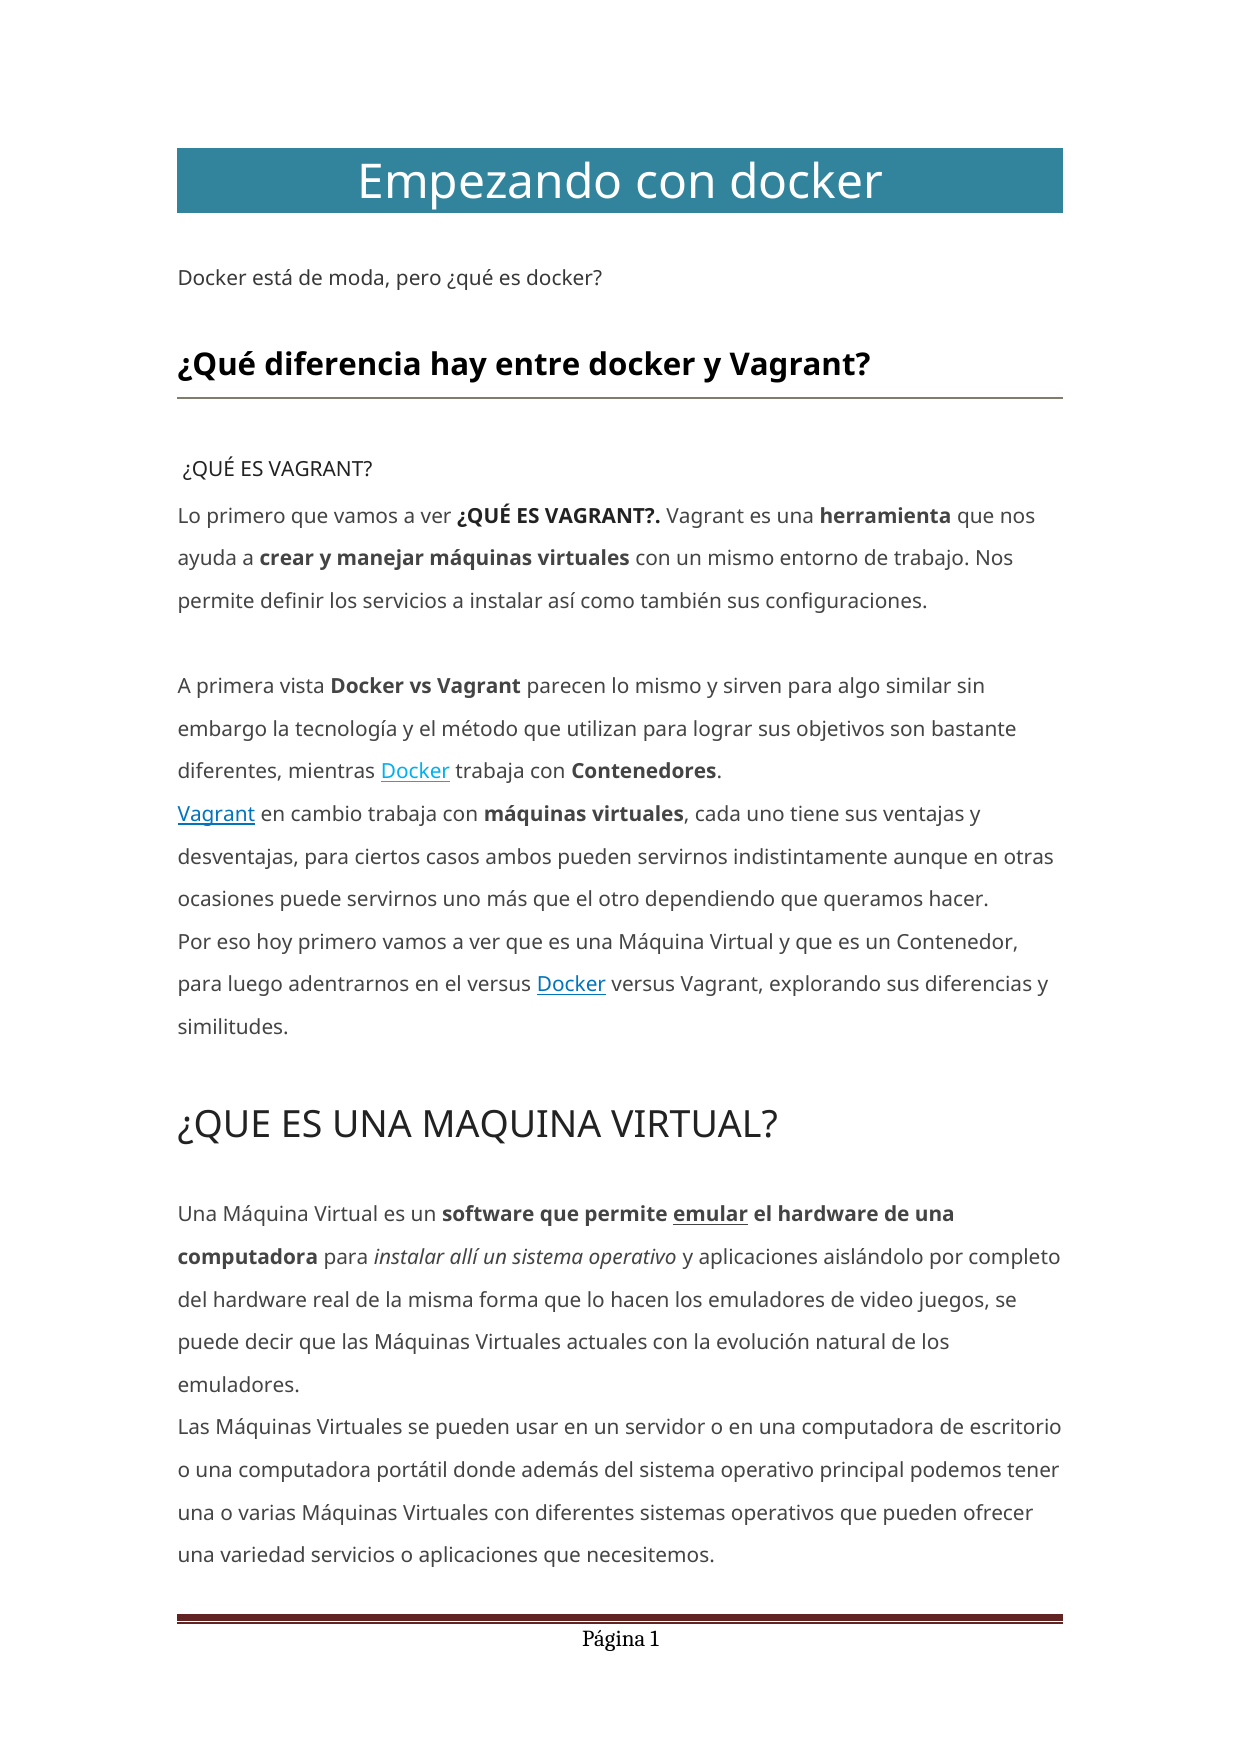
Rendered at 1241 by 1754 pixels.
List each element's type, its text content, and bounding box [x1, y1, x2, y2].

text ¿Qué diferencia hay entre docker y Vagrant? [177, 342, 1063, 397]
subtitle ¿Qué es vagrant? [177, 454, 1063, 482]
text Por eso hoy primero vamos a ver que es una Máquina Virtual y que es un Contenedor, para luego adentrarnos en el versus Docker versus Vagrant, explorando sus diferencias y similitudes. [177, 927, 1063, 1041]
text Las Máquinas Virtuales se pueden usar en un servidor o en una computadora de escritorio o una computadora portátil donde además del sistema operativo principal podemos tener una o varias Máquinas Virtuales con diferentes sistemas operativos que pueden ofrecer una variedad servicios o aplicaciones que necesitemos. [177, 1412, 1063, 1569]
text Vagrant en cambio trabaja con máquinas virtuales, cada uno tiene sus ventajas y desventajas, para ciertos casos ambos pueden servirnos indistintamente aunque en otras ocasiones puede servirnos uno más que el otro dependiendo que queramos hacer. [177, 799, 1063, 913]
text Docker está de moda, pero ¿qué es docker? [177, 263, 1063, 292]
text Lo primero que vamos a ver ¿Qué es vagrant?. Vagrant es una herramienta que nos ayuda a crear y manejar máquinas virtuales con un mismo entorno de trabajo. Nos permite definir los servicios a instalar así como también sus configuraciones. [177, 501, 1063, 614]
subtitle ¿QUE ES UNA MAQUINA VIRTUAL? [177, 1097, 1063, 1148]
text Empezando con docker [177, 148, 1063, 213]
text Una Máquina Virtual es un software que permite emular el hardware de una computadora para instalar allí un sistema operativo y aplicaciones aislándolo por completo del hardware real de la misma forma que lo hacen los emuladores de video juegos, se puede decir que las Máquinas Virtuales actuales con la evolución natural de los emuladores. [177, 1199, 1063, 1398]
text A primera vista Docker vs Vagrant parecen lo mismo y sirven para algo similar sin embargo la tecnología y el método que utilizan para lograr sus objetivos son bastante diferentes, mientras Docker trabaja con Contenedores. [177, 671, 1063, 785]
